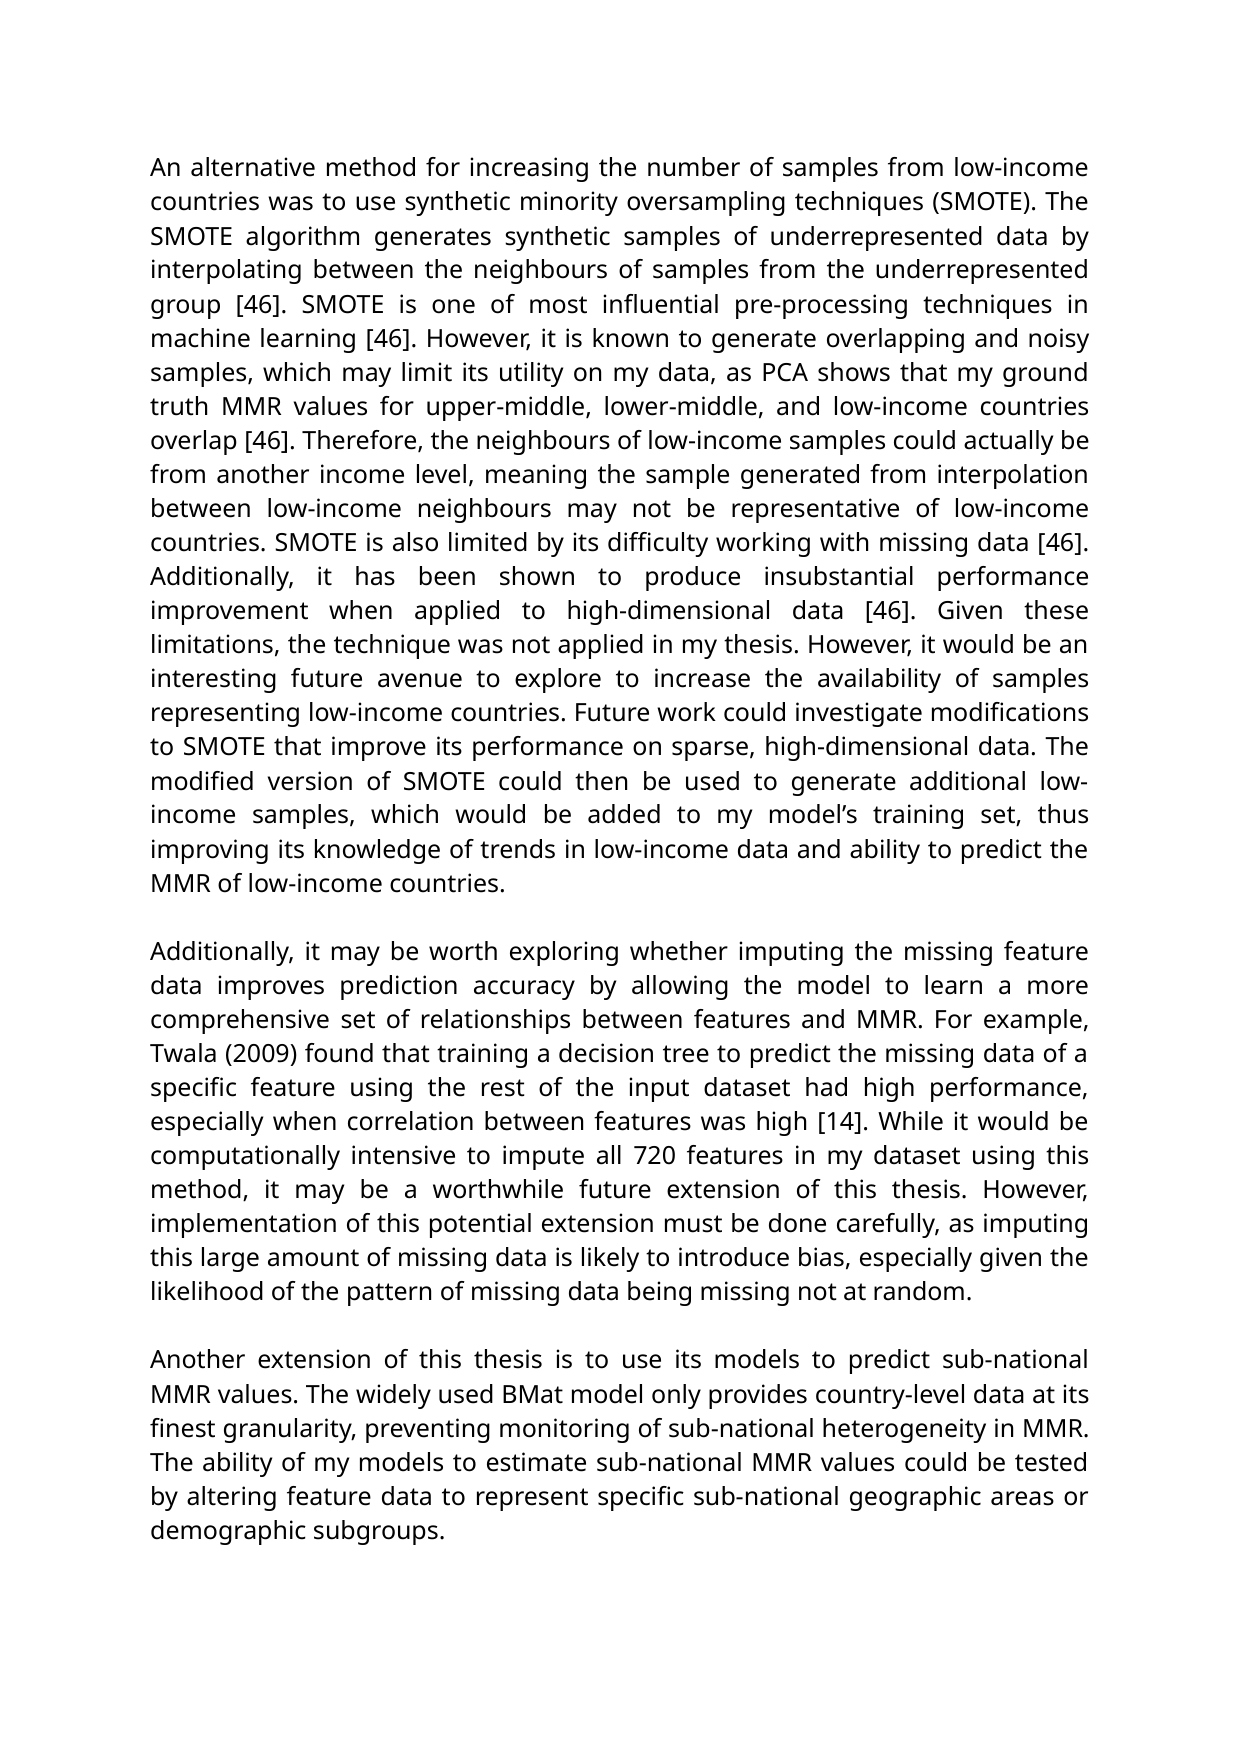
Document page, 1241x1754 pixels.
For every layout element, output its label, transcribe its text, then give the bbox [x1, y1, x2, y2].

text Additionally, it may be worth exploring whether imputing the missing feature data improves prediction accuracy by allowing the model to learn a more comprehensive set of relationships between features and MMR. For example, Twala (2009) found that training a decision tree to predict the missing data of a specific feature using the rest of the input dataset had high performance, especially when correlation between features was high [14]. While it would be computationally intensive to impute all 720 features in my dataset using this method, it may be a worthwhile future extension of this thesis. However, implementation of this potential extension must be done carefully, as imputing this large amount of missing data is likely to introduce bias, especially given the likelihood of the pattern of missing data being missing not at random. [150, 933, 1090, 1308]
text Another extension of this thesis is to use its models to predict sub-national MMR values. The widely used BMat model only provides country-level data at its finest granularity, preventing monitoring of sub-national heterogeneity in MMR. The ability of my models to estimate sub-national MMR values could be tested by altering feature data to represent specific sub-national geographic areas or demographic subgroups. [150, 1342, 1090, 1547]
text An alternative method for increasing the number of samples from low-income countries was to use synthetic minority oversampling techniques (SMOTE). The SMOTE algorithm generates synthetic samples of underrepresented data by interpolating between the neighbours of samples from the underrepresented group [46]. SMOTE is one of most influential pre-processing techniques in machine learning [46]. However, it is known to generate overlapping and noisy samples, which may limit its utility on my data, as PCA shows that my ground truth MMR values for upper-middle, lower-middle, and low-income countries overlap [46]. Therefore, the neighbours of low-income samples could actually be from another income level, meaning the sample generated from interpolation between low-income neighbours may not be representative of low-income countries. SMOTE is also limited by its difficulty working with missing data [46]. Additionally, it has been shown to produce insubstantial performance improvement when applied to high-dimensional data [46]. Given these limitations, the technique was not applied in my thesis. However, it would be an interesting future avenue to explore to increase the availability of samples representing low-income countries. Future work could investigate modifications to SMOTE that improve its performance on sparse, high-dimensional data. The modified version of SMOTE could then be used to generate additional low-income samples, which would be added to my model’s training set, thus improving its knowledge of trends in low-income data and ability to predict the MMR of low-income countries. [150, 150, 1090, 899]
